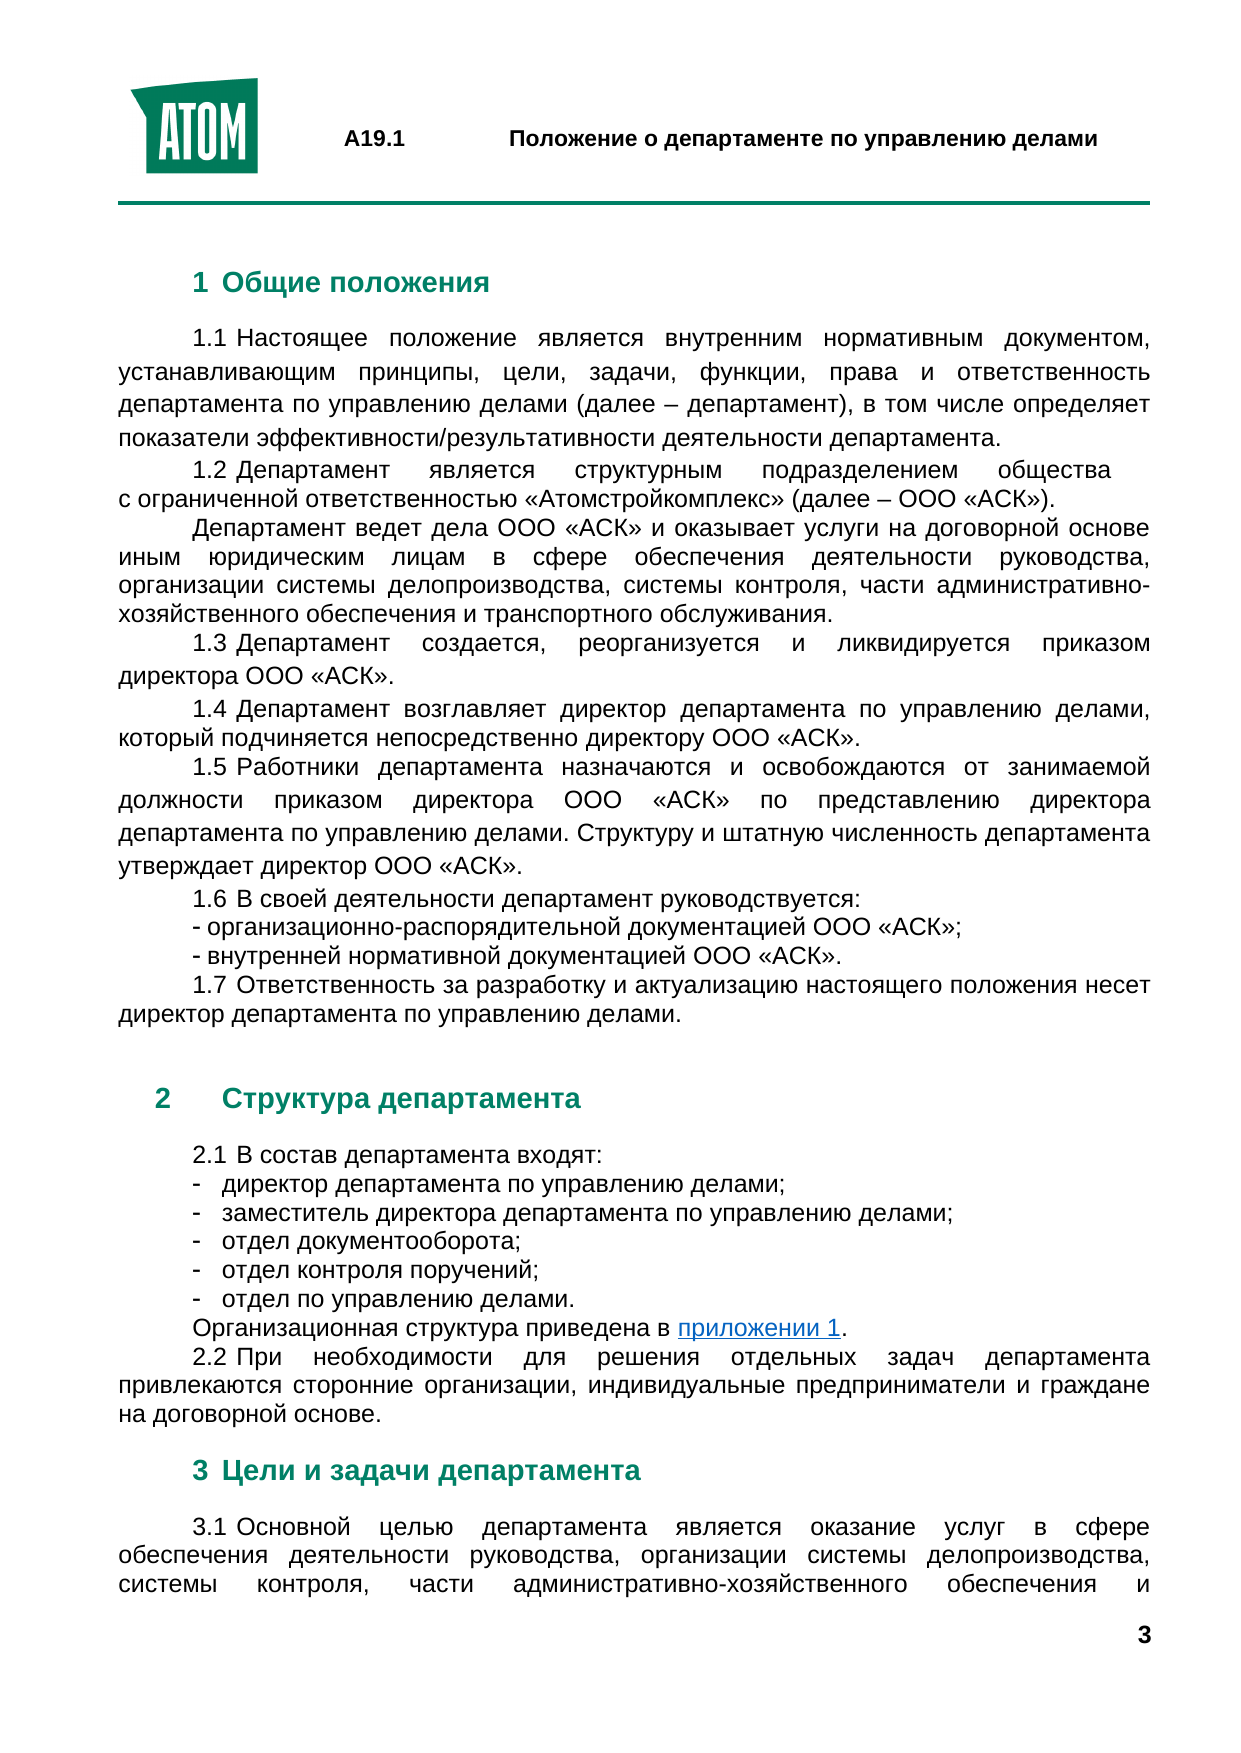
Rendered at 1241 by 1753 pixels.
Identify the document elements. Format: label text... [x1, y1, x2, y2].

list В своей деятельности департамент руководствуется: [118, 884, 1152, 912]
list Настоящее положение является внутренним нормативным документом, устанавливающим принципы, цели, задачи, функции, права и ответственность департамента по управлению делами (далее – департамент), в том числе определяет показатели эффективности/результативности деятельности департамента. [118, 323, 1152, 451]
list отдел документооборота; [192, 1226, 1152, 1255]
list отдел по управлению делами. [192, 1284, 1152, 1313]
list организационно-распорядительной документацией ООО «АСК»; [118, 912, 1152, 941]
list При необходимости для решения отдельных задач департамента привлекаются сторонние организации, индивидуальные предприниматели и граждане на договорной основе. [118, 1342, 1152, 1428]
list Работники департамента назначаются и освобождаются от занимаемой должности приказом директора ООО «АСК» по представлению директора департамента по управлению делами. Структуру и штатную численность департамента утверждает директор ООО «АСК». [118, 752, 1152, 879]
subtitle Общие положения [118, 265, 1152, 298]
list отдел контроля поручений; [192, 1255, 1152, 1284]
list Ответственность за разработку и актуализацию настоящего положения несет директор департамента по управлению делами. [118, 970, 1152, 1028]
picture [129, 75, 261, 176]
list заместитель директора департамента по управлению делами; [118, 1197, 1152, 1226]
list В состав департамента входят: [118, 1140, 1152, 1169]
list Департамент создается, реорганизуется и ликвидируется приказом директора ООО «АСК». [118, 628, 1152, 690]
list Организационная структура приведена в приложении 1. [118, 1313, 1152, 1342]
subtitle Цели и задачи департамента [118, 1453, 1152, 1486]
subtitle Структура департамента [118, 1081, 1152, 1115]
list внутренней нормативной документацией ООО «АСК». [118, 941, 1152, 970]
list Департамент возглавляет директор департамента по управлению делами, который подчиняется непосредственно директору ООО «АСК». [118, 694, 1152, 752]
list директор департамента по управлению делами; [118, 1169, 1152, 1197]
list Департамент ведет дела ООО «АСК» и оказывает услуги на договорной основе иным юридическим лицам в сфере обеспечения деятельности руководства, организации системы делопроизводства, системы контроля, части административно-хозяйственного обеспечения и транспортного обслуживания. [118, 513, 1152, 628]
list Департамент является структурным подразделением общества с ограниченной ответственностью «Атомстройкомплекс» (далее – ООО «АСК»). [118, 456, 1152, 513]
